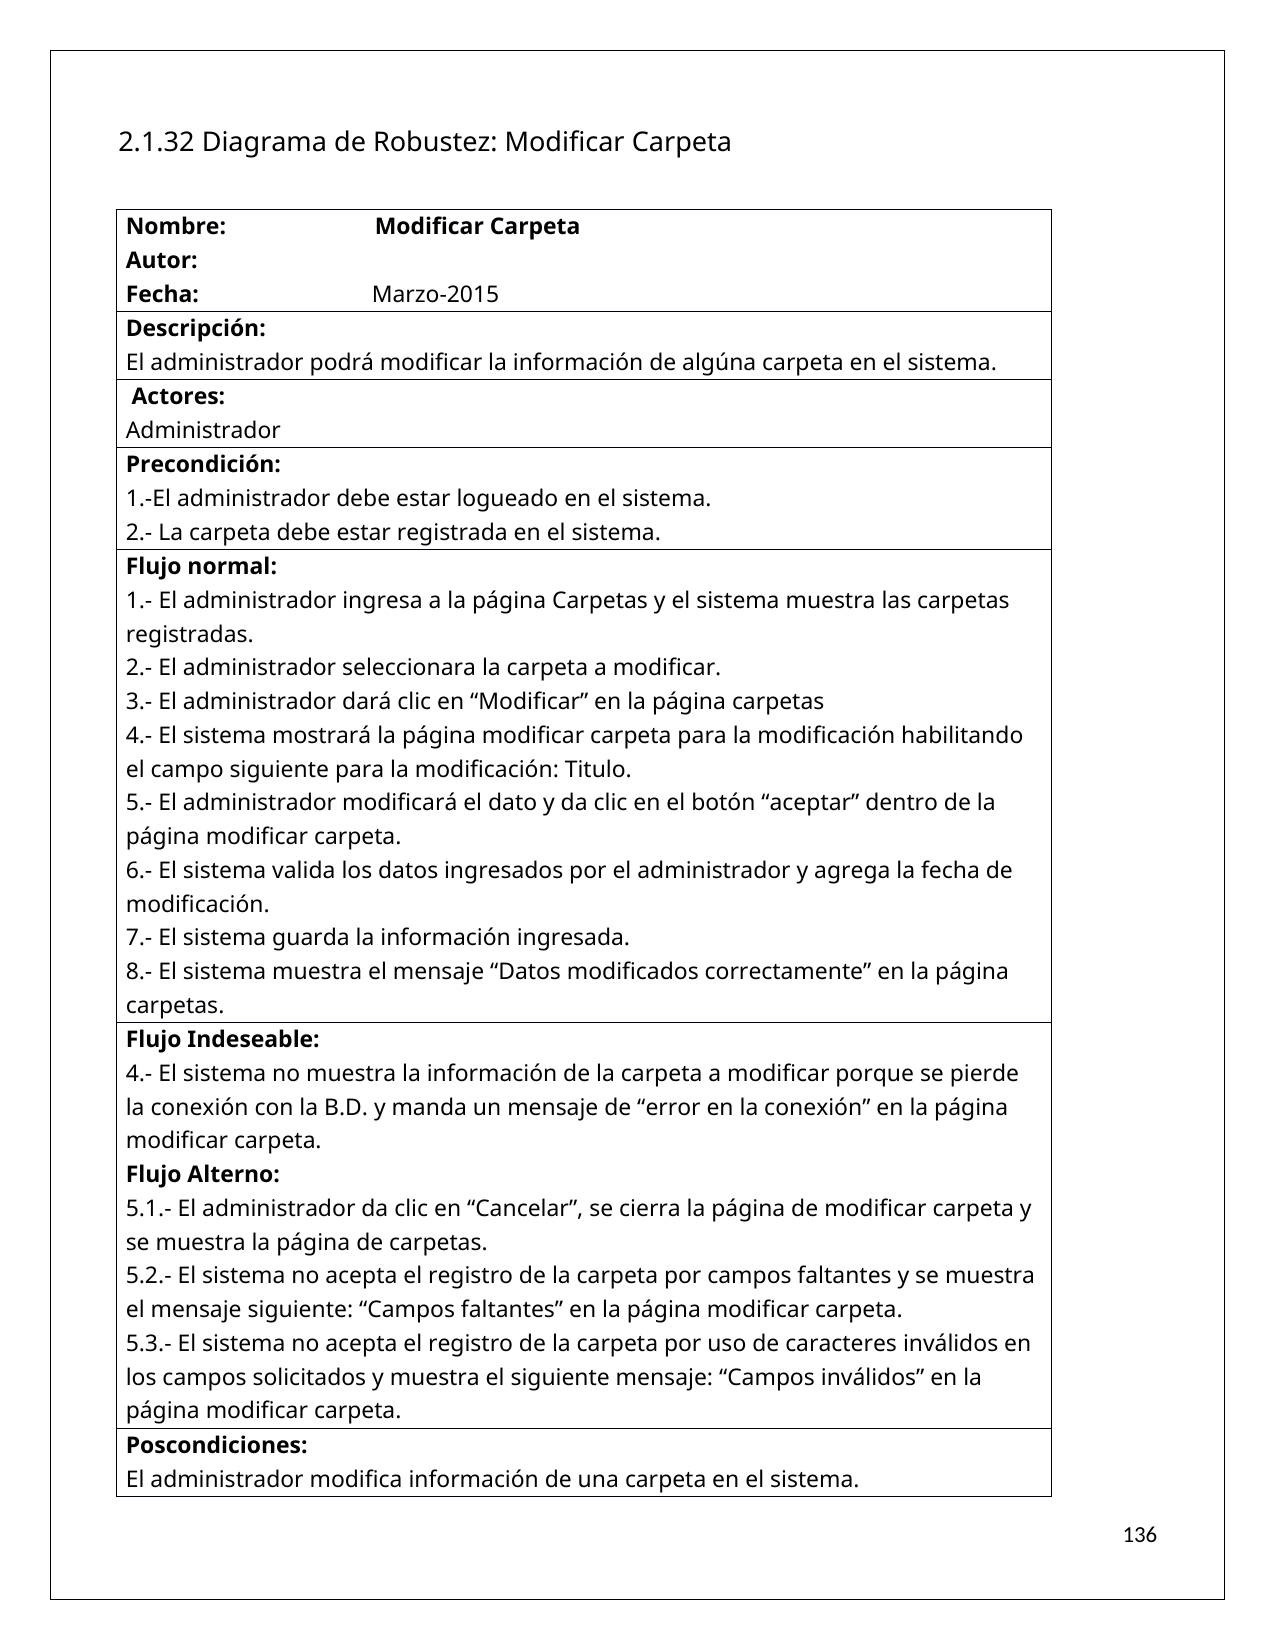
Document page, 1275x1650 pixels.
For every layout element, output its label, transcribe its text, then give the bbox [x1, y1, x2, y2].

table_cell Precondición: 1.-El administrador debe estar logueado en el sistema. 2.- La carpeta debe estar registrada en el sistema. [117, 448, 1051, 549]
table_header Nombre: Modificar Carpeta Autor: Fecha: Marzo-2015 [117, 210, 1051, 311]
table_cell Flujo Indeseable: 4.- El sistema no muestra la información de la carpeta a modificar porque se pierde la conexión con la B.D. y manda un mensaje de “error en la conexión” en la página modificar carpeta. Flujo Alterno: 5.1.- El administrador da clic en “Cancelar”, se cierra la página de modificar carpeta y se muestra la página de carpetas. 5.2.- El sistema no acepta el registro de la carpeta por campos faltantes y se muestra el mensaje siguiente: “Campos faltantes” en la página modificar carpeta. 5.3.- El sistema no acepta el registro de la carpeta por uso de caracteres inválidos en los campos solicitados y muestra el siguiente mensaje: “Campos inválidos” en la página modificar carpeta. [117, 1023, 1051, 1428]
table_cell Actores: Administrador [117, 380, 1051, 447]
table_cell Descripción: El administrador podrá modificar la información de algúna carpeta en el sistema. [117, 312, 1051, 379]
subtitle 2.1.32 Diagrama de Robustez: Modificar Carpeta [118, 122, 1157, 159]
table_cell Poscondiciones: El administrador modifica información de una carpeta en el sistema. [117, 1429, 1051, 1496]
table_cell Flujo normal: 1.- El administrador ingresa a la página Carpetas y el sistema muestra las carpetas registradas. 2.- El administrador seleccionara la carpeta a modificar. 3.- El administrador dará clic en “Modificar” en la página carpetas 4.- El sistema mostrará la página modificar carpeta para la modificación habilitando el campo siguiente para la modificación: Titulo. 5.- El administrador modificará el dato y da clic en el botón “aceptar” dentro de la página modificar carpeta. 6.- El sistema valida los datos ingresados por el administrador y agrega la fecha de modificación. 7.- El sistema guarda la información ingresada. 8.- El sistema muestra el mensaje “Datos modificados correctamente” en la página carpetas. [117, 550, 1051, 1022]
